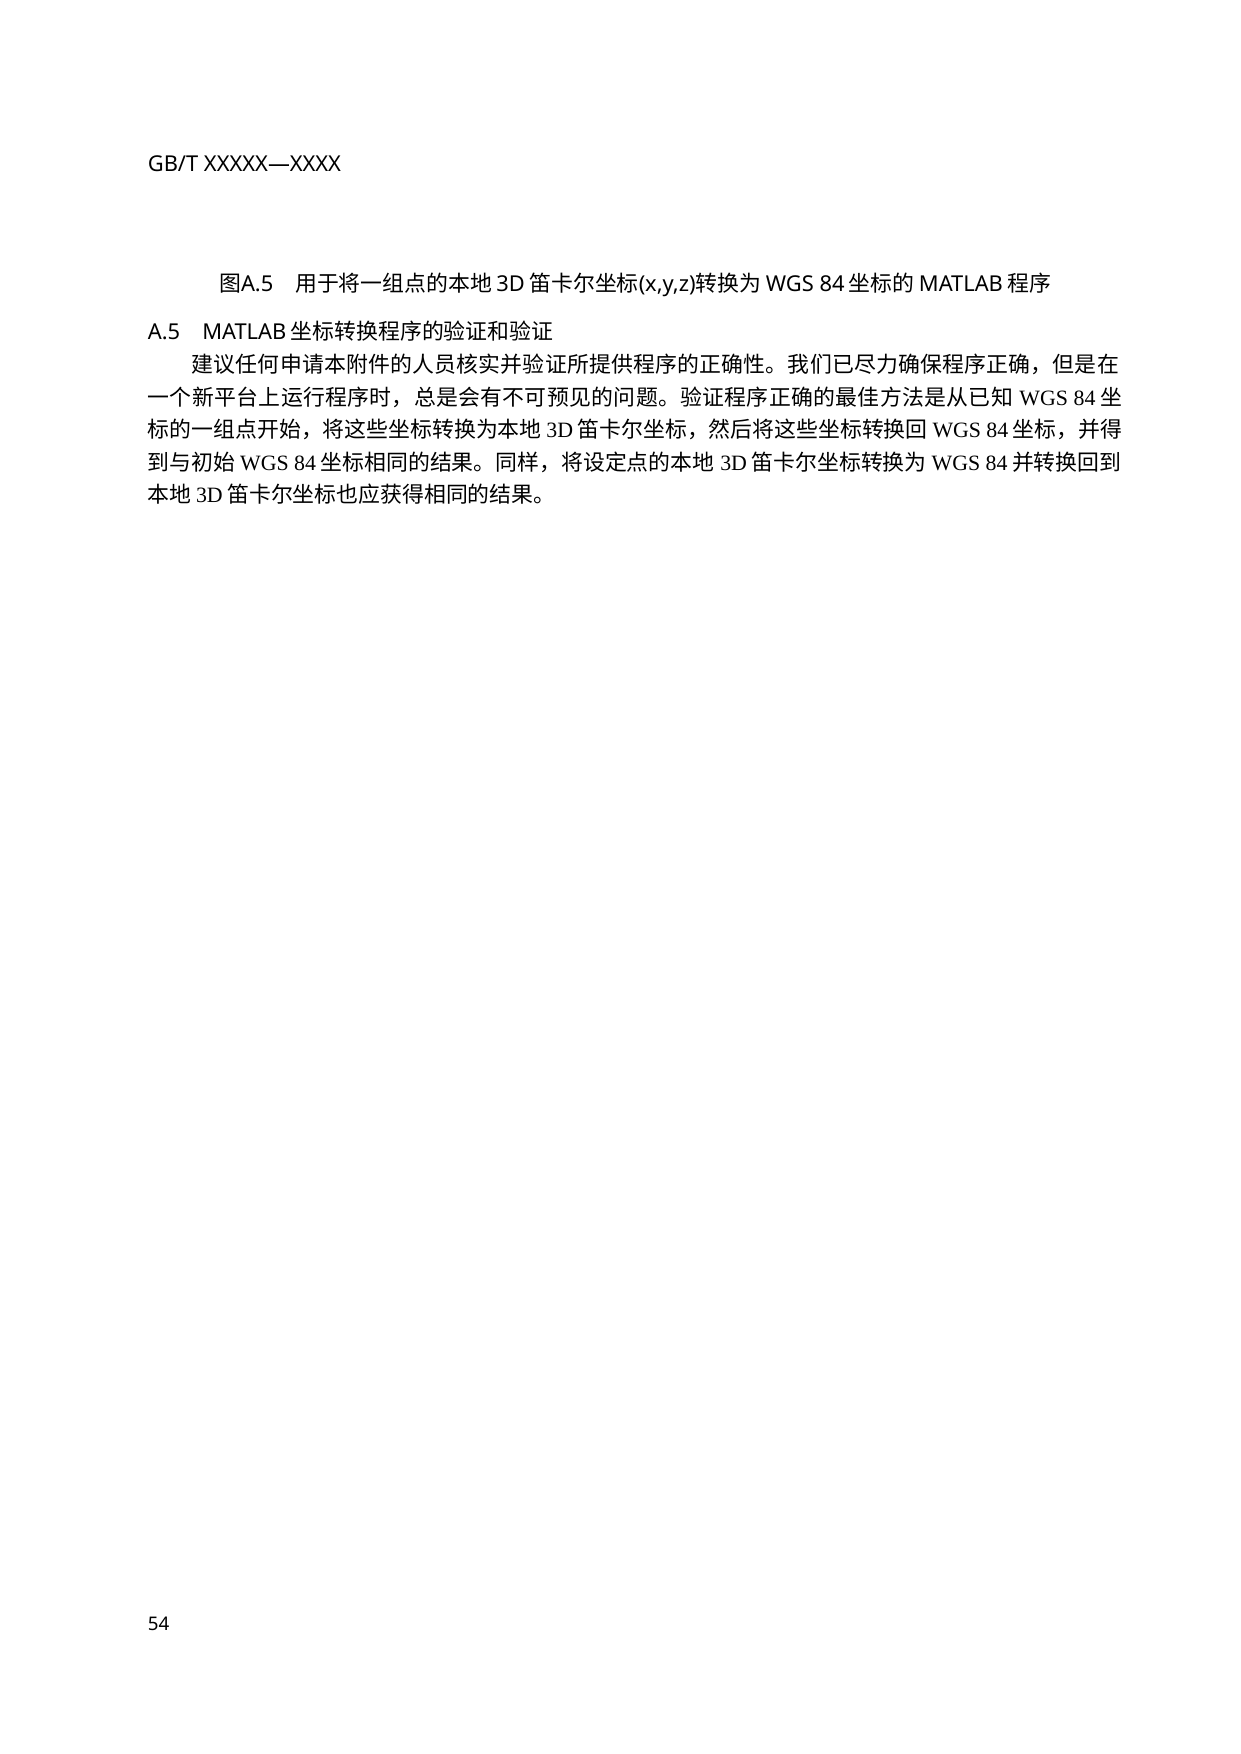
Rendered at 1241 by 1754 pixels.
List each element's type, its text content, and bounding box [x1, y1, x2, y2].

text 用于将一组点的本地3D笛卡尔坐标(x,y,z)转换为WGS 84坐标的MATLAB程序 [148, 265, 1122, 298]
text MATLAB坐标转换程序的验证和验证 [148, 314, 1122, 347]
text 建议任何申请本附件的人员核实并验证所提供程序的正确性。我们已尽力确保程序正确，但是在一个新平台上运行程序时，总是会有不可预见的问题。验证程序正确的最佳方法是从已知WGS 84坐标的一组点开始，将这些坐标转换为本地3D笛卡尔坐标，然后将这些坐标转换回WGS 84坐标，并得到与初始WGS 84坐标相同的结果。同样，将设定点的本地3D笛卡尔坐标转换为WGS 84并转换回到本地3D笛卡尔坐标也应获得相同的结果。 [148, 347, 1122, 509]
